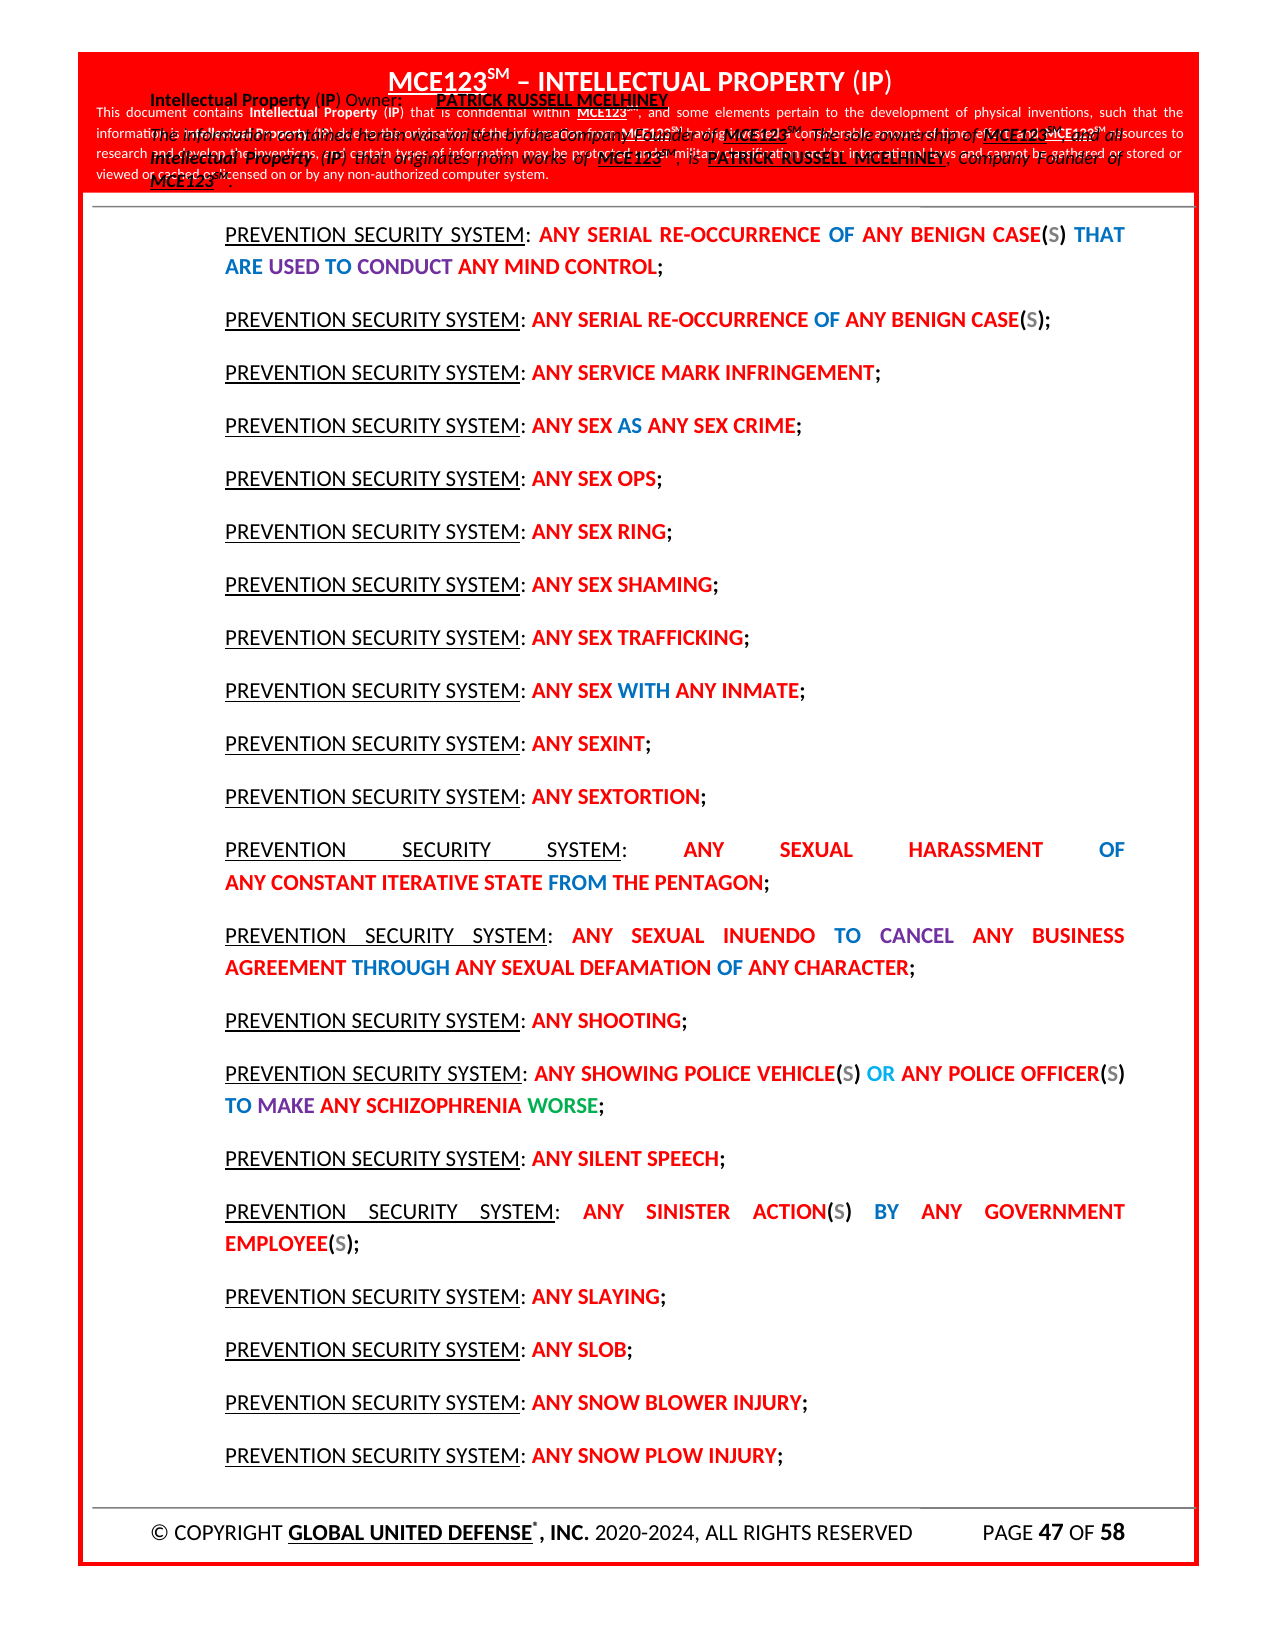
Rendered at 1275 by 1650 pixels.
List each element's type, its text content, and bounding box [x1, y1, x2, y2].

text PREVENTION SECURITY SYSTEM: ANY SEXUAL HARASSMENT OF ANY CONSTANT ITERATIVE STATE FROM THE PENTAGON; [225, 836, 1125, 896]
text PREVENTION SECURITY SYSTEM: ANY SHOOTING; [225, 1006, 1125, 1034]
text PREVENTION SECURITY SYSTEM: ANY SLAYING; [225, 1282, 1125, 1310]
text PREVENTION SECURITY SYSTEM: ANY SNOW BLOWER INJURY; [225, 1388, 1125, 1416]
text PREVENTION SECURITY SYSTEM: ANY SEXINT; [225, 729, 1125, 757]
text PREVENTION SECURITY SYSTEM: ANY SEXUAL INUENDO TO CANCEL ANY BUSINESS AGREEMENT THROUGH ANY SEXUAL DEFAMATION OF ANY CHARACTER; [225, 921, 1125, 981]
text PREVENTION SECURITY SYSTEM: ANY SINISTER ACTION(S) BY ANY GOVERNMENT EMPLOYEE(S); [225, 1197, 1125, 1257]
text PREVENTION SECURITY SYSTEM: ANY SILENT SPEECH; [225, 1144, 1125, 1172]
text PREVENTION SECURITY SYSTEM: ANY SEX WITH ANY INMATE; [225, 676, 1125, 704]
text PREVENTION SECURITY SYSTEM: ANY SEX SHAMING; [225, 570, 1125, 598]
text PREVENTION SECURITY SYSTEM: ANY SERIAL RE-OCCURRENCE OF ANY BENIGN CASE(S) THAT ARE USED TO CONDUCT ANY MIND CONTROL; [225, 220, 1125, 280]
text PREVENTION SECURITY SYSTEM: ANY SNOW PLOW INJURY; [225, 1441, 1125, 1469]
text PREVENTION SECURITY SYSTEM: ANY SERIAL RE-OCCURRENCE OF ANY BENIGN CASE(S); [225, 305, 1125, 333]
text PREVENTION SECURITY SYSTEM: ANY SEX RING; [225, 517, 1125, 545]
text PREVENTION SECURITY SYSTEM: ANY SHOWING POLICE VEHICLE(S) OR ANY POLICE OFFICER(S) TO MAKE ANY SCHIZOPHRENIA WORSE; [225, 1059, 1125, 1119]
text PREVENTION SECURITY SYSTEM: ANY SEX OPS; [225, 464, 1125, 492]
text PREVENTION SECURITY SYSTEM: ANY SEX AS ANY SEX CRIME; [225, 411, 1125, 439]
text PREVENTION SECURITY SYSTEM: ANY SERVICE MARK INFRINGEMENT; [225, 358, 1125, 386]
text PREVENTION SECURITY SYSTEM: ANY SLOB; [225, 1335, 1125, 1363]
text PREVENTION SECURITY SYSTEM: ANY SEXTORTION; [225, 782, 1125, 811]
text PREVENTION SECURITY SYSTEM: ANY SEX TRAFFICKING; [225, 623, 1125, 651]
